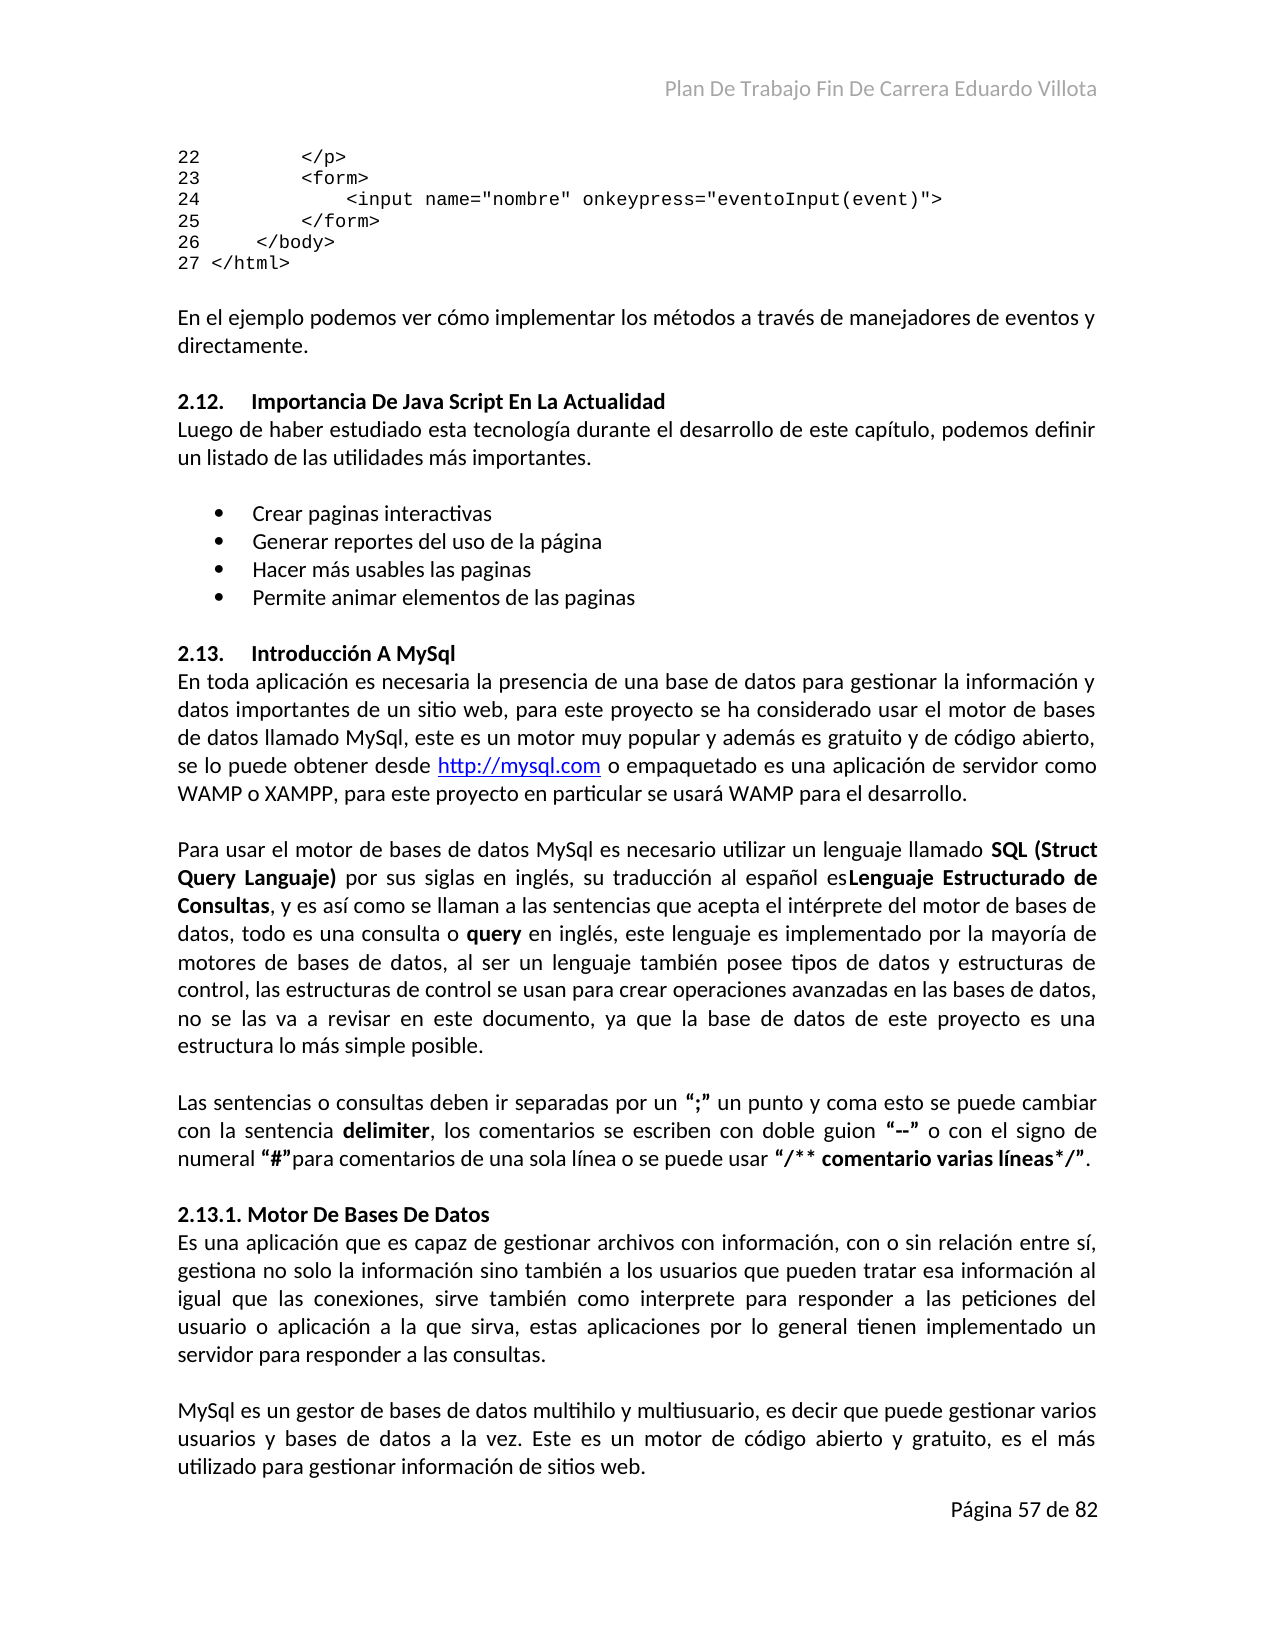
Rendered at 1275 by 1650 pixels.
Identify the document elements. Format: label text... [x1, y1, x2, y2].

text 26 </body> [177, 233, 1098, 254]
list Generar reportes del uso de la página [215, 527, 1098, 555]
text Luego de haber estudiado esta tecnología durante el desarrollo de este capítulo, podemos definir un listado de las utilidades más importantes. [177, 415, 1098, 471]
list Permite animar elementos de las paginas [215, 583, 1098, 611]
list Crear paginas interactivas [215, 499, 1098, 527]
text Las sentencias o consultas deben ir separadas por un “;” un punto y coma esto se puede cambiar con la sentencia delimiter, los comentarios se escriben con doble guion “--” o con el signo de numeral “#”para comentarios de una sola línea o se puede usar “/** comentario varias líneas*/”. [177, 1088, 1098, 1172]
text Es una aplicación que es capaz de gestionar archivos con información, con o sin relación entre sí, gestiona no solo la información sino también a los usuarios que pueden tratar esa información al igual que las conexiones, sirve también como interprete para responder a las peticiones del usuario o aplicación a la que sirva, estas aplicaciones por lo general tienen implementado un servidor para responder a las consultas. [177, 1228, 1098, 1368]
text 24 <input name="nombre" onkeypress="eventoInput(event)"> [177, 190, 1098, 211]
text 23 <form> [177, 169, 1098, 190]
text En toda aplicación es necesaria la presencia de una base de datos para gestionar la información y datos importantes de un sitio web, para este proyecto se ha considerado usar el motor de bases de datos llamado MySql, este es un motor muy popular y además es gratuito y de código abierto, se lo puede obtener desde http://mysql.com o empaquetado es una aplicación de servidor como WAMP o XAMPP, para este proyecto en particular se usará WAMP para el desarrollo. [177, 667, 1098, 807]
text 2.12. Importancia De Java Script En La Actualidad [177, 387, 1098, 415]
text En el ejemplo podemos ver cómo implementar los métodos a través de manejadores de eventos y directamente. [177, 303, 1098, 359]
text 27 </html> [177, 254, 1098, 275]
text 2.13. Introducción A MySql [177, 639, 1098, 667]
text Para usar el motor de bases de datos MySql es necesario utilizar un lenguaje llamado SQL (Struct Query Languaje) por sus siglas en inglés, su traducción al español esLenguaje Estructurado de Consultas, y es así como se llaman a las sentencias que acepta el intérprete del motor de bases de datos, todo es una consulta o query en inglés, este lenguaje es implementado por la mayoría de motores de bases de datos, al ser un lenguaje también posee tipos de datos y estructuras de control, las estructuras de control se usan para crear operaciones avanzadas en las bases de datos, no se las va a revisar en este documento, ya que la base de datos de este proyecto es una estructura lo más simple posible. [177, 836, 1098, 1060]
list Hacer más usables las paginas [215, 555, 1098, 583]
text 2.13.1. Motor De Bases De Datos [177, 1200, 1098, 1228]
text 22 </p> [177, 148, 1098, 169]
text 25 </form> [177, 211, 1098, 233]
